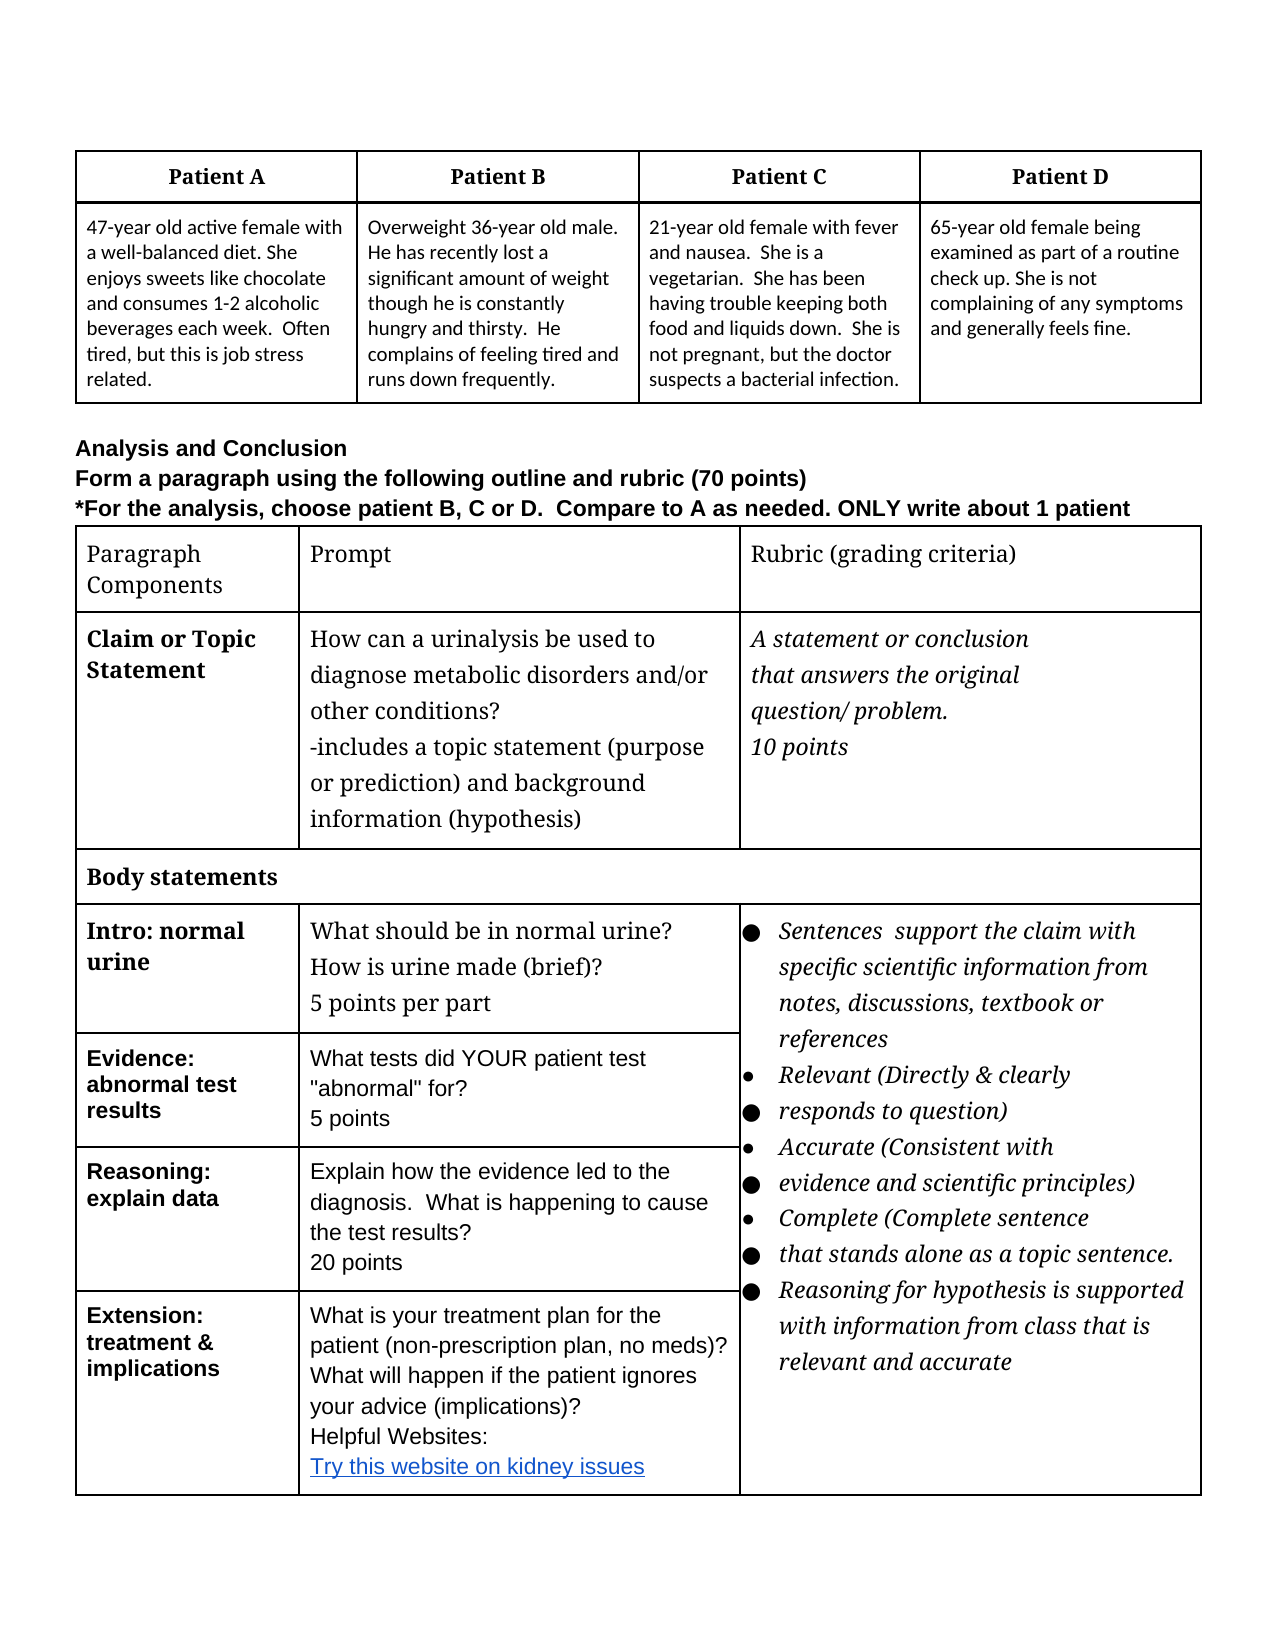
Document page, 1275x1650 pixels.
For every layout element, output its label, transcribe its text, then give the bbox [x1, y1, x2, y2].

table_cell Reasoning: explain data [77, 1148, 298, 1289]
table_cell Claim or Topic Statement [77, 613, 298, 848]
table_cell 65-year old female being examined as part of a routine check up. She is not complaining of any symptoms and generally feels fine. [921, 204, 1200, 402]
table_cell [77, 1292, 298, 1494]
table_cell What tests did YOUR patient test "abnormal" for? 5 points [300, 1034, 739, 1146]
text *For the analysis, choose patient B, C or D. Compare to A as needed. ONLY write about 1 patient [75, 495, 1200, 521]
table_cell What should be in normal urine? How is urine made (brief)? 5 points per part [300, 905, 739, 1032]
text Analysis and Conclusion [75, 434, 1200, 461]
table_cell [300, 1292, 739, 1494]
table_cell 47-year old active female with a well-balanced diet. She enjoys sweets like chocolate and consumes 1-2 alcoholic beverages each week. Often tired, but this is job stress related. [77, 204, 356, 402]
table_header Patient D [921, 152, 1200, 201]
table_header Prompt [300, 527, 739, 611]
table_cell A statement or conclusion that answers the original question/ problem. 10 points [741, 613, 1200, 848]
table_cell Evidence: abnormal test results [77, 1034, 298, 1146]
table_cell 21-year old female with fever and nausea. She is a vegetarian. She has been having trouble keeping both food and liquids down. She is not pregnant, but the doctor suspects a bacterial infection. [640, 204, 919, 402]
table_header Patient C [640, 152, 919, 201]
table_header Patient B [358, 152, 638, 201]
table_cell Overweight 36-year old male. He has recently lost a significant amount of weight though he is constantly hungry and thirsty. He complains of feeling tired and runs down frequently. [358, 204, 638, 402]
table_cell Sentences support the claim with specific scientific information from notes, discussions, textbook or references Relevant (Directly & clearly responds to question) Accurate (Consistent with evidence and scientific principles) Complete (Complete sentence that stands alone as a topic sentence. Reasoning for hypothesis is supported with information from class that is relevant and accurate [741, 905, 1200, 1494]
table_cell How can a urinalysis be used to diagnose metabolic disorders and/or other conditions? -includes a topic statement (purpose or prediction) and background information (hypothesis) [300, 613, 739, 848]
table_header Rubric (grading criteria) [741, 527, 1200, 611]
table_header Paragraph Components [77, 527, 298, 611]
table_cell Explain how the evidence led to the diagnosis. What is happening to cause the test results? 20 points [300, 1148, 739, 1289]
table_cell Body statements [77, 850, 1200, 902]
table_header Patient A [77, 152, 356, 201]
text Form a paragraph using the following outline and rubric (70 points) [75, 465, 1200, 491]
table_cell Intro: normal urine [77, 905, 298, 1032]
